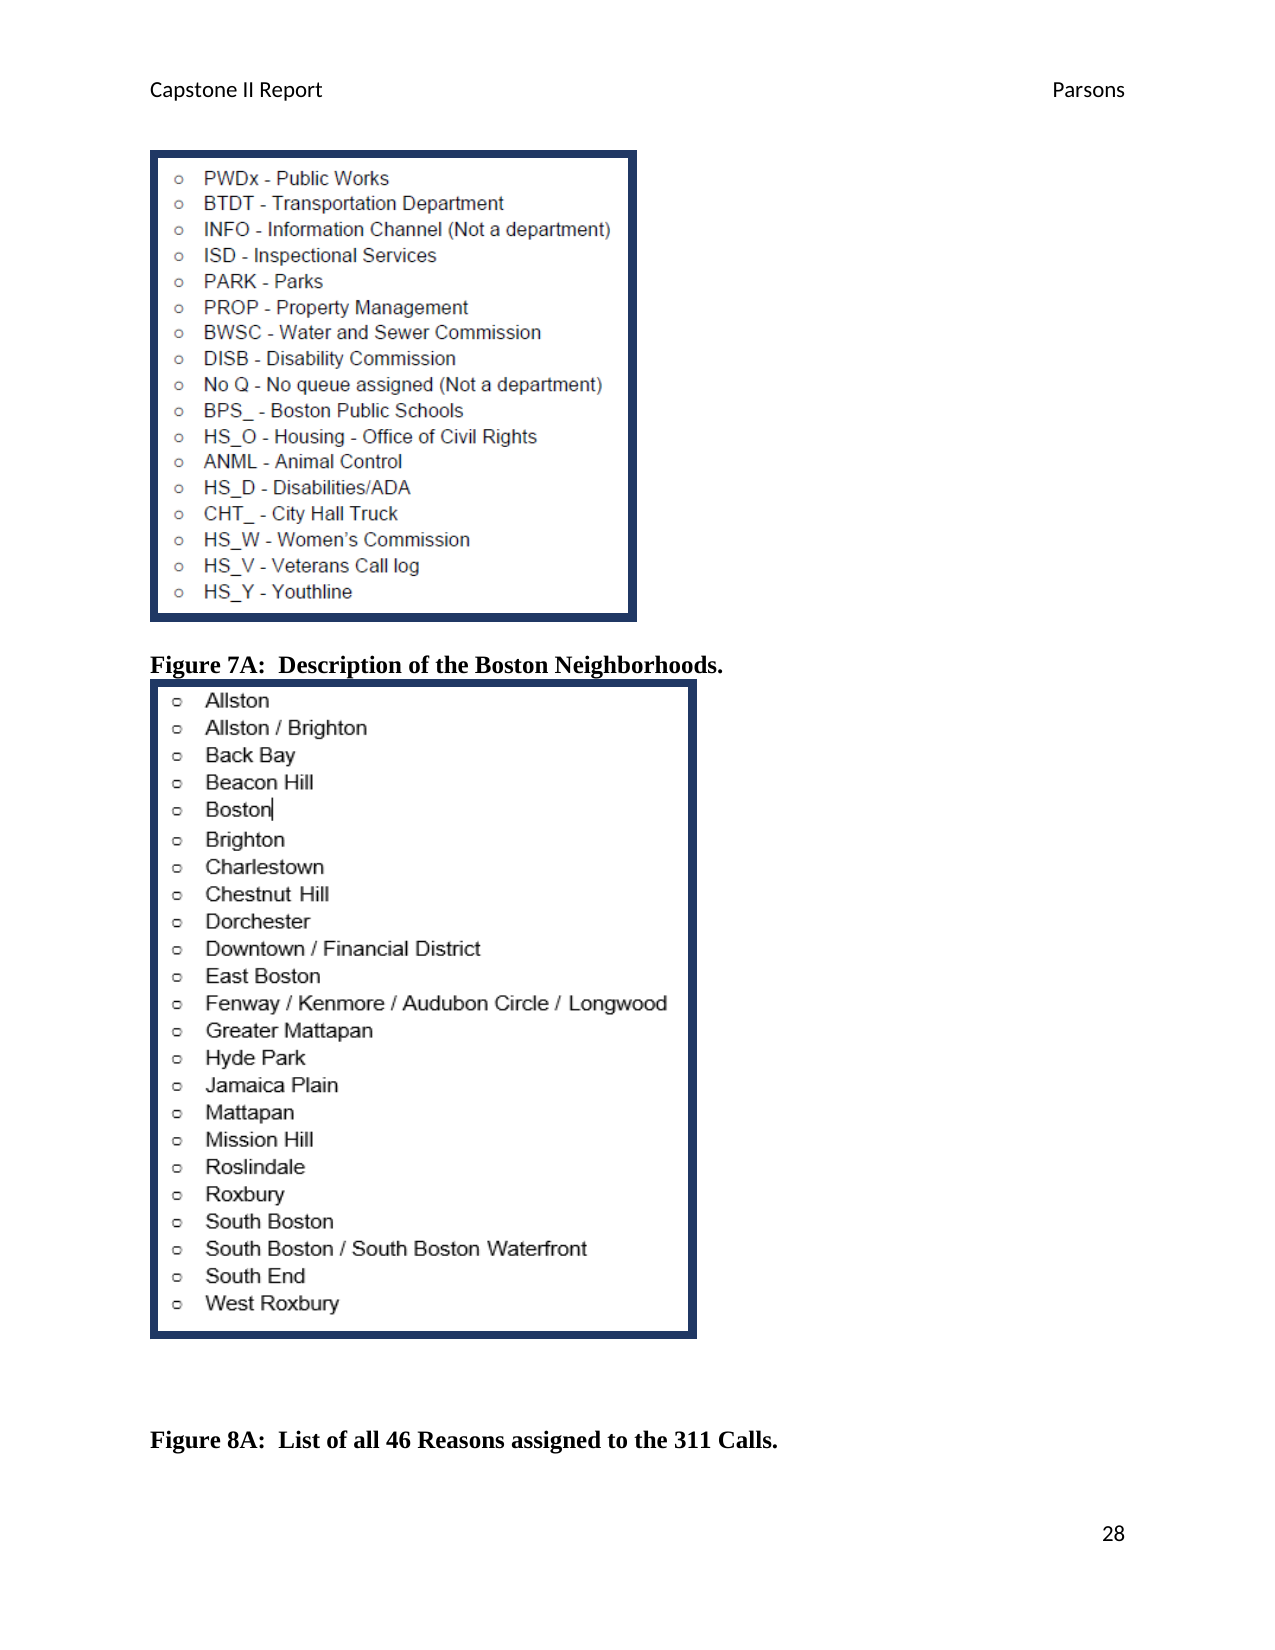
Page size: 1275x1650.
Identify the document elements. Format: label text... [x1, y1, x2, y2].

picture [158, 158, 628, 613]
picture [158, 687, 688, 1331]
text Figure 8A: List of all 46 Reasons assigned to the 311 Calls. [150, 1425, 1125, 1454]
text Figure 7A: Description of the Boston Neighborhoods. [150, 650, 1125, 679]
